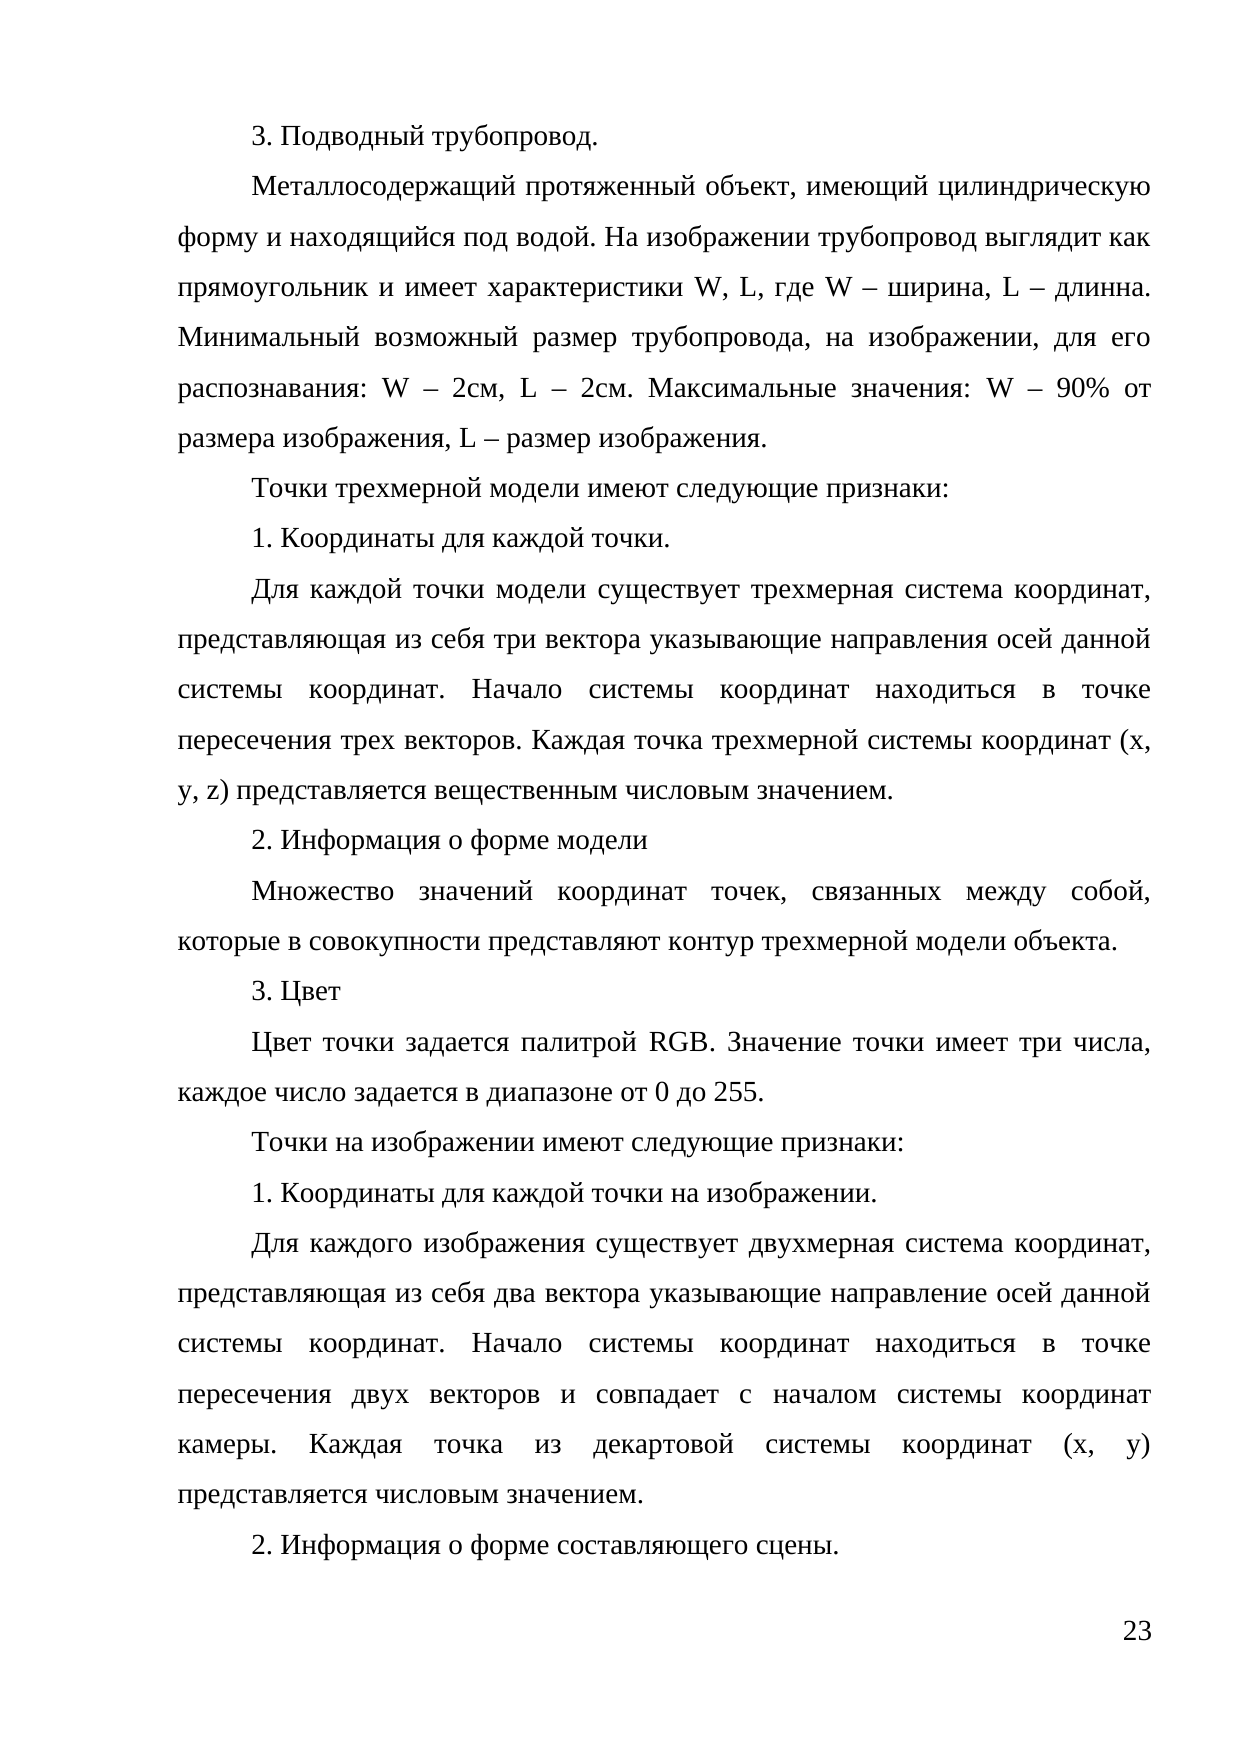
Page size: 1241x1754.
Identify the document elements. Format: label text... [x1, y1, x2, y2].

list Подводный трубопровод. [177, 118, 1152, 152]
list Цвет [177, 973, 1152, 1007]
list Информация о форме модели [177, 822, 1152, 856]
text Точки трехмерной модели имеют следующие признаки: [177, 470, 1152, 504]
text Металлосодержащий протяженный объект, имеющий цилиндрическую форму и находящийся под водой. На изображении трубопровод выглядит как прямоугольник и имеет характеристики W, L, где W – ширина, L – длинна. Минимальный возможный размер трубопровода, на изображении, для его распознавания: W – 2см, L – 2см. Максимальные значения: W – 90% от размера изображения, L – размер изображения. [177, 168, 1152, 453]
text Цвет точки задается палитрой RGB. Значение точки имеет три числа, каждое число задается в диапазоне от 0 до 255. [177, 1024, 1152, 1108]
text Множество значений координат точек, связанных между собой, которые в совокупности представляют контур трехмерной модели объекта. [177, 873, 1152, 957]
text Для каждого изображения существует двухмерная система координат, представляющая из себя два вектора указывающие направление осей данной системы координат. Начало системы координат находиться в точке пересечения двух векторов и совпадает с началом системы координат камеры. Каждая точка из декартовой системы координат (x, y) представляется числовым значением. [177, 1225, 1152, 1510]
list Координаты для каждой точки. [177, 521, 1152, 554]
text Точки на изображении имеют следующие признаки: [177, 1124, 1152, 1158]
list Информация о форме составляющего сцены. [177, 1527, 1152, 1560]
text Для каждой точки модели существует трехмерная система координат, представляющая из себя три вектора указывающие направления осей данной системы координат. Начало системы координат находиться в точке пересечения трех векторов. Каждая точка трехмерной системы координат (x, y, z) представляется вещественным числовым значением. [177, 571, 1152, 806]
list Координаты для каждой точки на изображении. [177, 1175, 1152, 1208]
